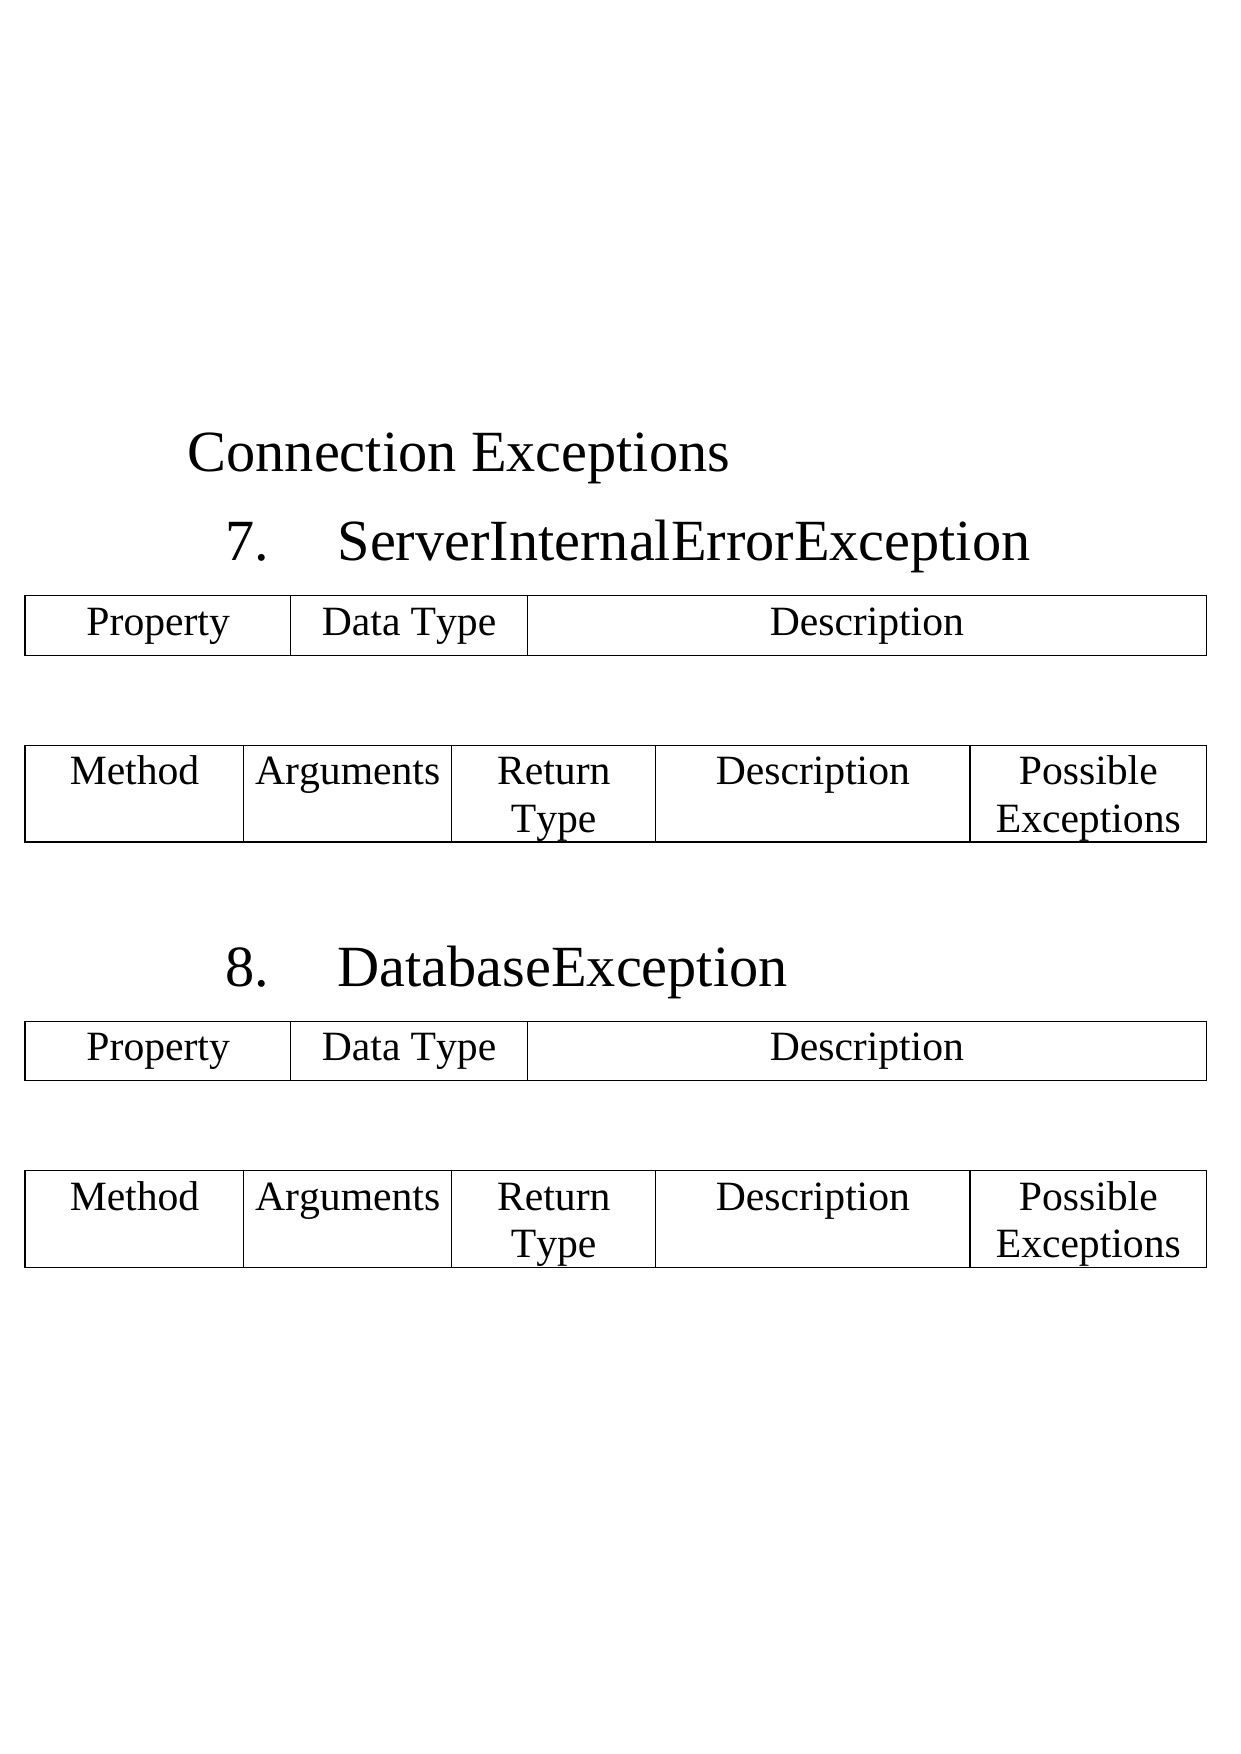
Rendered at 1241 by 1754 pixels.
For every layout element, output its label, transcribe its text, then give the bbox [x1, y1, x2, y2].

text Connection Exceptions [187, 417, 1053, 484]
table_header Description [528, 1022, 1206, 1080]
table_header Method [26, 1171, 243, 1267]
table_header Return Type [452, 1171, 655, 1267]
list DatabaseException [225, 932, 1053, 999]
table_header Data Type [291, 596, 527, 654]
list ServerInternalErrorException [225, 506, 1053, 573]
table_header Property [26, 596, 290, 654]
table_header Arguments [244, 1171, 451, 1267]
table_header Method [26, 746, 243, 841]
table_header Description [656, 1171, 969, 1267]
table_header Property [26, 1022, 290, 1080]
table_header Return Type [452, 746, 655, 841]
table_header Description [656, 746, 969, 841]
table_header Arguments [244, 746, 451, 841]
table_header Description [528, 596, 1206, 654]
table_header Possible Exceptions [971, 1171, 1206, 1267]
table_header Data Type [291, 1022, 527, 1080]
table_header Possible Exceptions [971, 746, 1206, 841]
